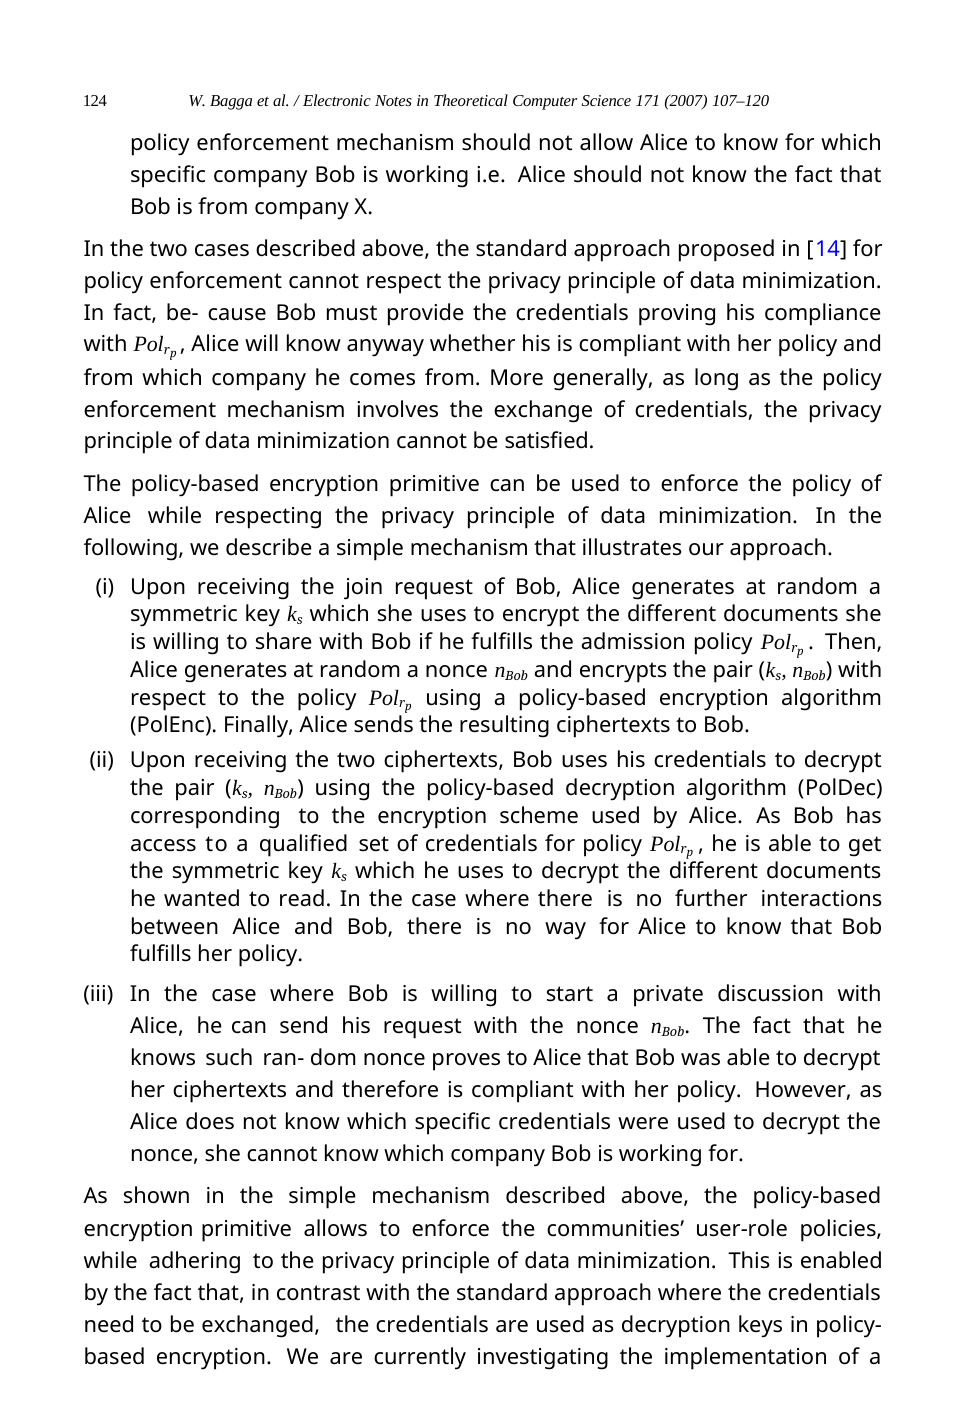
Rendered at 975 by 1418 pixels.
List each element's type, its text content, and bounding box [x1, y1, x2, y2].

text In the two cases described above, the standard approach proposed in [14] for policy enforcement cannot respect the privacy principle of data minimization. In fact, be- cause Bob must provide the credentials proving his compliance with Polrp , Alice will know anyway whether his is compliant with her policy and from which company he comes from. More generally, as long as the policy enforcement mechanism involves the exchange of credentials, the privacy principle of data minimization cannot be satisfied. [83, 233, 883, 455]
list Upon receiving the join request of Bob, Alice generates at random a symmetric key ks which she uses to encrypt the different documents she is willing to share with Bob if he fulfills the admission policy Polrp . Then, Alice generates at random a nonce nBob and encrypts the pair (ks, nBob) with respect to the policy Polrp using a policy-based encryption algorithm (PolEnc). Finally, Alice sends the resulting ciphertexts to Bob. [95, 572, 882, 738]
list In the case where Bob is willing to start a private discussion with Alice, he can send his request with the nonce nBob. The fact that he knows such ran- dom nonce proves to Alice that Bob was able to decrypt her ciphertexts and therefore is compliant with her policy. However, as Alice does not know which specific credentials were used to decrypt the nonce, she cannot know which company Bob is working for. [83, 978, 882, 1168]
text policy enforcement mechanism should not allow Alice to know for which specific company Bob is working i.e. Alice should not know the fact that Bob is from company X. [130, 127, 882, 221]
list Upon receiving the two ciphertexts, Bob uses his credentials to decrypt the pair (ks, nBob) using the policy-based decryption algorithm (PolDec) corresponding to the encryption scheme used by Alice. As Bob has access to a qualified set of credentials for policy Polrp , he is able to get the symmetric key ks which he uses to decrypt the different documents he wanted to read. In the case where there is no further interactions between Alice and Bob, there is no way for Alice to know that Bob fulfills her policy. [89, 746, 882, 967]
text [83, 1180, 883, 1371]
text The policy-based encryption primitive can be used to enforce the policy of Alice while respecting the privacy principle of data minimization. In the following, we describe a simple mechanism that illustrates our approach. [83, 467, 882, 561]
